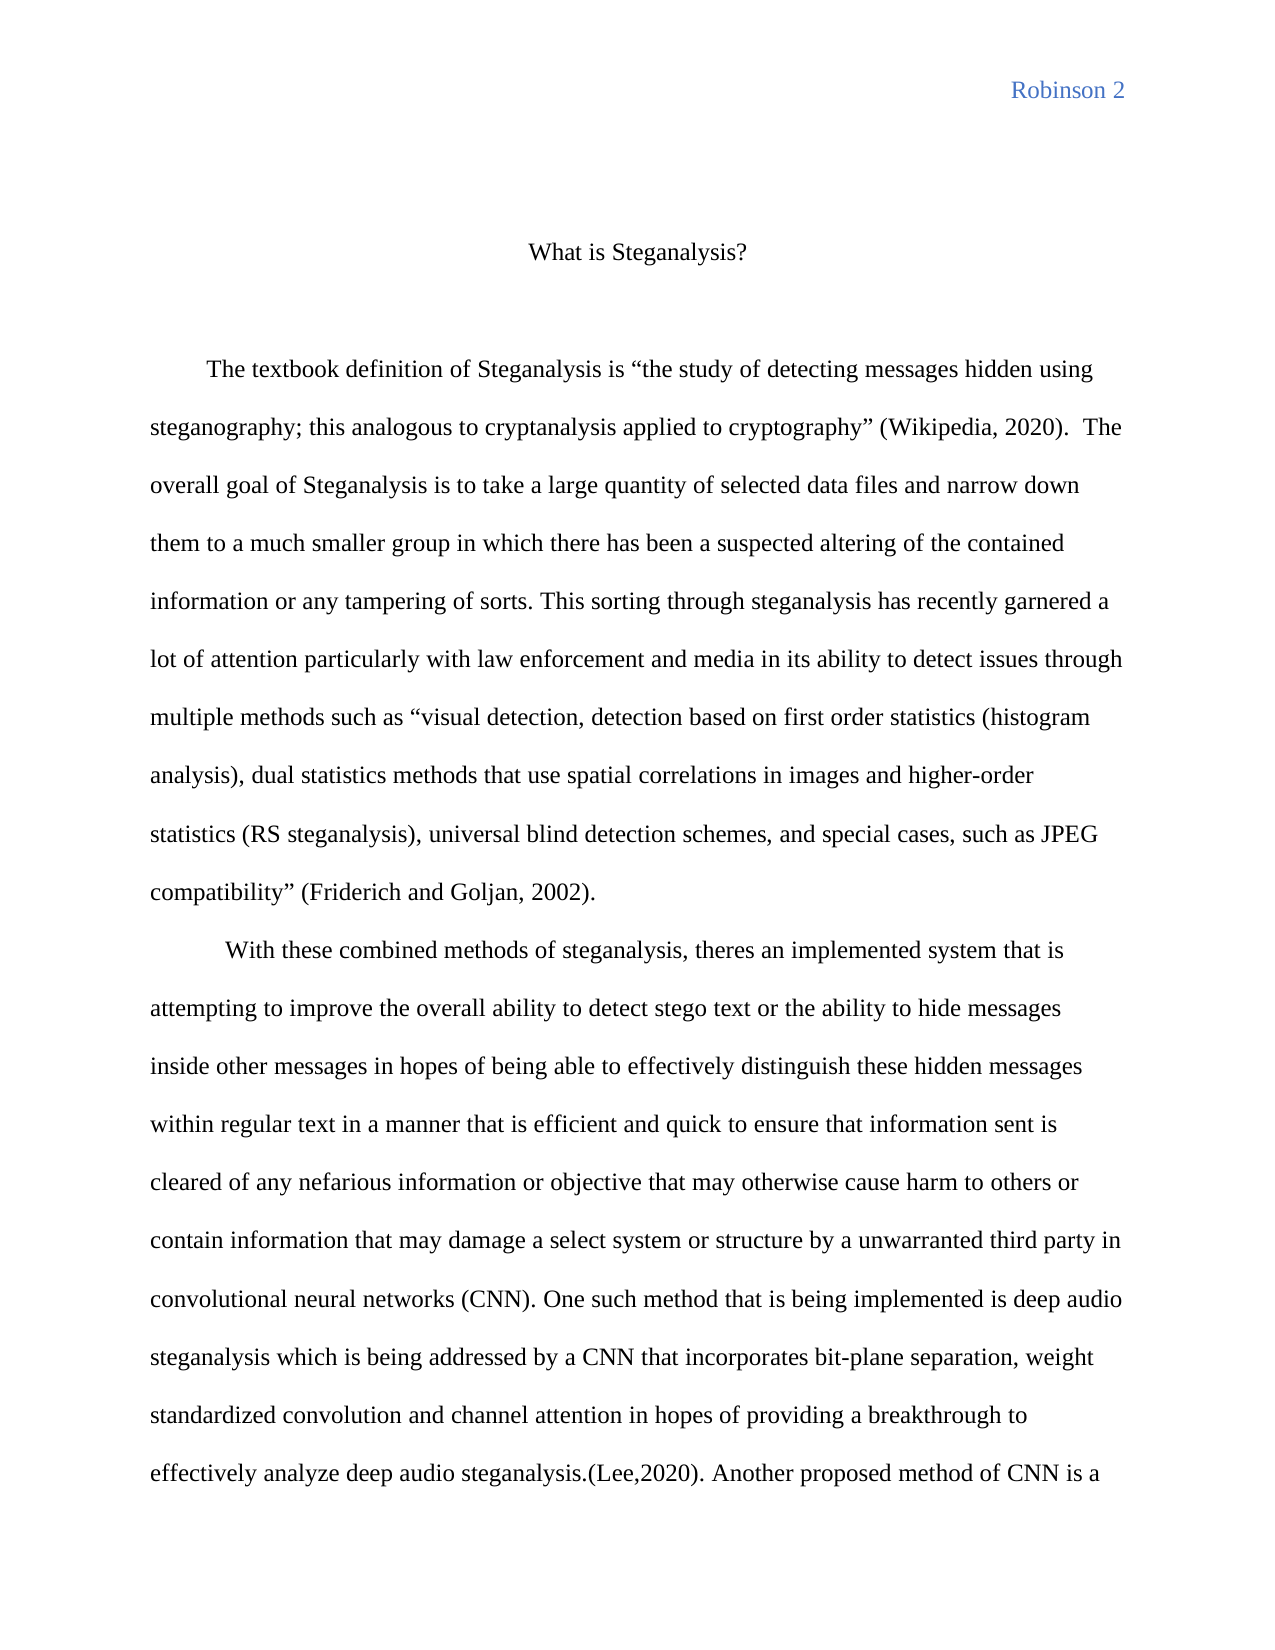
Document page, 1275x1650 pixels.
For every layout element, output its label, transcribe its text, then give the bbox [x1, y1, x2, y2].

subtitle What is Steganalysis? [150, 237, 1125, 266]
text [150, 935, 1125, 1487]
text The textbook definition of Steganalysis is “the study of detecting messages hidden using steganography; this analogous to cryptanalysis applied to cryptography” (Wikipedia, 2020). The overall goal of Steganalysis is to take a large quantity of selected data files and narrow down them to a much smaller group in which there has been a suspected altering of the contained information or any tampering of sorts. This sorting through steganalysis has recently garnered a lot of attention particularly with law enforcement and media in its ability to detect issues through multiple methods such as “visual detection, detection based on first order statistics (histogram analysis), dual statistics methods that use spatial correlations in images and higher-order statistics (RS steganalysis), universal blind detection schemes, and special cases, such as JPEG compatibility” (Friderich and Goljan, 2002). [150, 353, 1125, 906]
